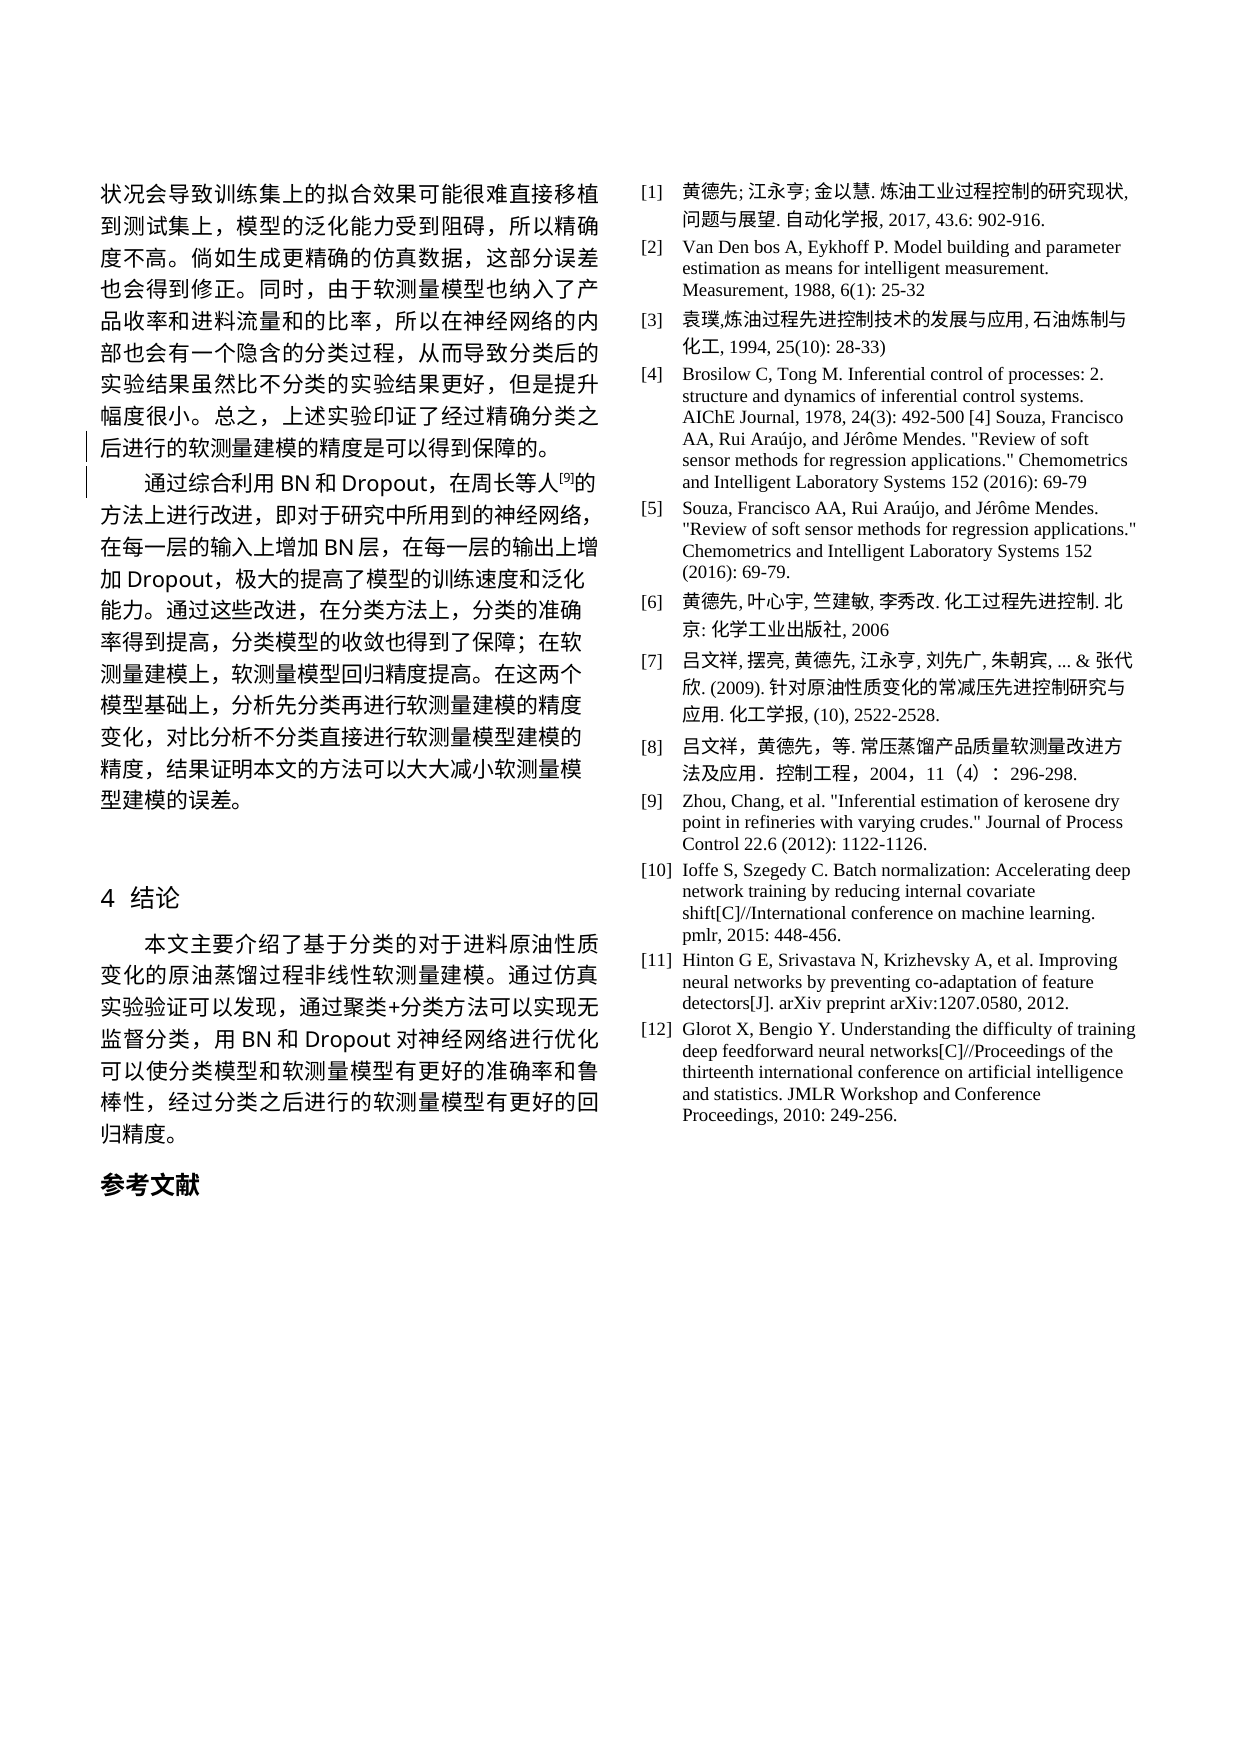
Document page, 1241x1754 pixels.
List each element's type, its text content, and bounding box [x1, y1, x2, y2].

list 吕文祥, 摆亮, 黄德先, 江永亨, 刘先广, 朱朝宾, ... & 张代欣. (2009). 针对原油性质变化的常减压先进控制研究与应用. 化工学报, (10), 2522-2528. [641, 646, 1140, 727]
list Ioffe S, Szegedy C. Batch normalization: Accelerating deep network training by reducing internal covariate shift[C]//International conference on machine learning. pmlr, 2015: 448-456. [641, 859, 1140, 945]
text 本文主要介绍了基于分类的对于进料原油性质变化的原油蒸馏过程非线性软测量建模。通过仿真实验验证可以发现，通过聚类+分类方法可以实现无监督分类，用BN和Dropout对神经网络进行优化可以使分类模型和软测量模型有更好的准确率和鲁棒性，经过分类之后进行的软测量模型有更好的回归精度。 [100, 927, 599, 1149]
text 参考文献 [100, 1165, 599, 1202]
list Souza, Francisco AA, Rui Araújo, and Jérôme Mendes. "Review of soft sensor methods for regression applications." Chemometrics and Intelligent Laboratory Systems 152 (2016): 69-79. [641, 497, 1140, 583]
list Zhou, Chang, et al. "Inferential estimation of kerosene dry point in refineries with varying crudes." Journal of Process Control 22.6 (2012): 1122-1126. [641, 790, 1140, 854]
text 结论 [100, 878, 599, 914]
list 吕文祥，黄德先，等. 常压蒸馏产品质量软测量改进方法及应用．控制工程，2004，11（4）：296-298. [641, 731, 1140, 786]
list Hinton G E, Srivastava N, Krizhevsky A, et al. Improving neural networks by preventing co-adaptation of feature detectors[J]. arXiv preprint arXiv:1207.0580, 2012. [641, 949, 1140, 1014]
text 通过综合利用BN和Dropout，在周长等人[9]的方法上进行改进，即对于研究中所用到的神经网络，在每一层的输入上增加BN层，在每一层的输出上增加Dropout，极大的提高了模型的训练速度和泛化能力。通过这些改进，在分类方法上，分类的准确率得到提高，分类模型的收敛也得到了保障；在软测量建模上，软测量模型回归精度提高。在这两个模型基础上，分析先分类再进行软测量建模的精度变化，对比分析不分类直接进行软测量模型建模的精度，结果证明本文的方法可以大大减小软测量模型建模的误差。 [100, 466, 599, 815]
list Van Den bos A, Eykhoff P. Model building and parameter estimation as means for intelligent measurement. Measurement, 1988, 6(1): 25-32 [641, 236, 1140, 300]
list Glorot X, Bengio Y. Understanding the difficulty of training deep feedforward neural networks[C]//Proceedings of the thirteenth international conference on artificial intelligence and statistics. JMLR Workshop and Conference Proceedings, 2010: 249-256. [641, 1018, 1140, 1126]
list 黄德先; 江永亨; 金以慧. 炼油工业过程控制的研究现状, 问题与展望. 自动化学报, 2017, 43.6: 902-916. [641, 177, 1140, 232]
list Brosilow C, Tong M. Inferential control of processes: 2. structure and dynamics of inferential control systems. AIChE Journal, 1978, 24(3): 492-500 [4] Souza, Francisco AA, Rui Araújo, and Jérôme Mendes. "Review of soft sensor methods for regression applications." Chemometrics and Intelligent Laboratory Systems 152 (2016): 69-79 [641, 363, 1140, 492]
list 黄德先, 叶心宇, 竺建敏, 李秀改. 化工过程先进控制. 北京: 化学工业出版社, 2006 [641, 587, 1140, 641]
list 袁璞,炼油过程先进控制技术的发展与应用, 石油炼制与化工, 1994, 25(10): 28-33) [641, 304, 1140, 359]
